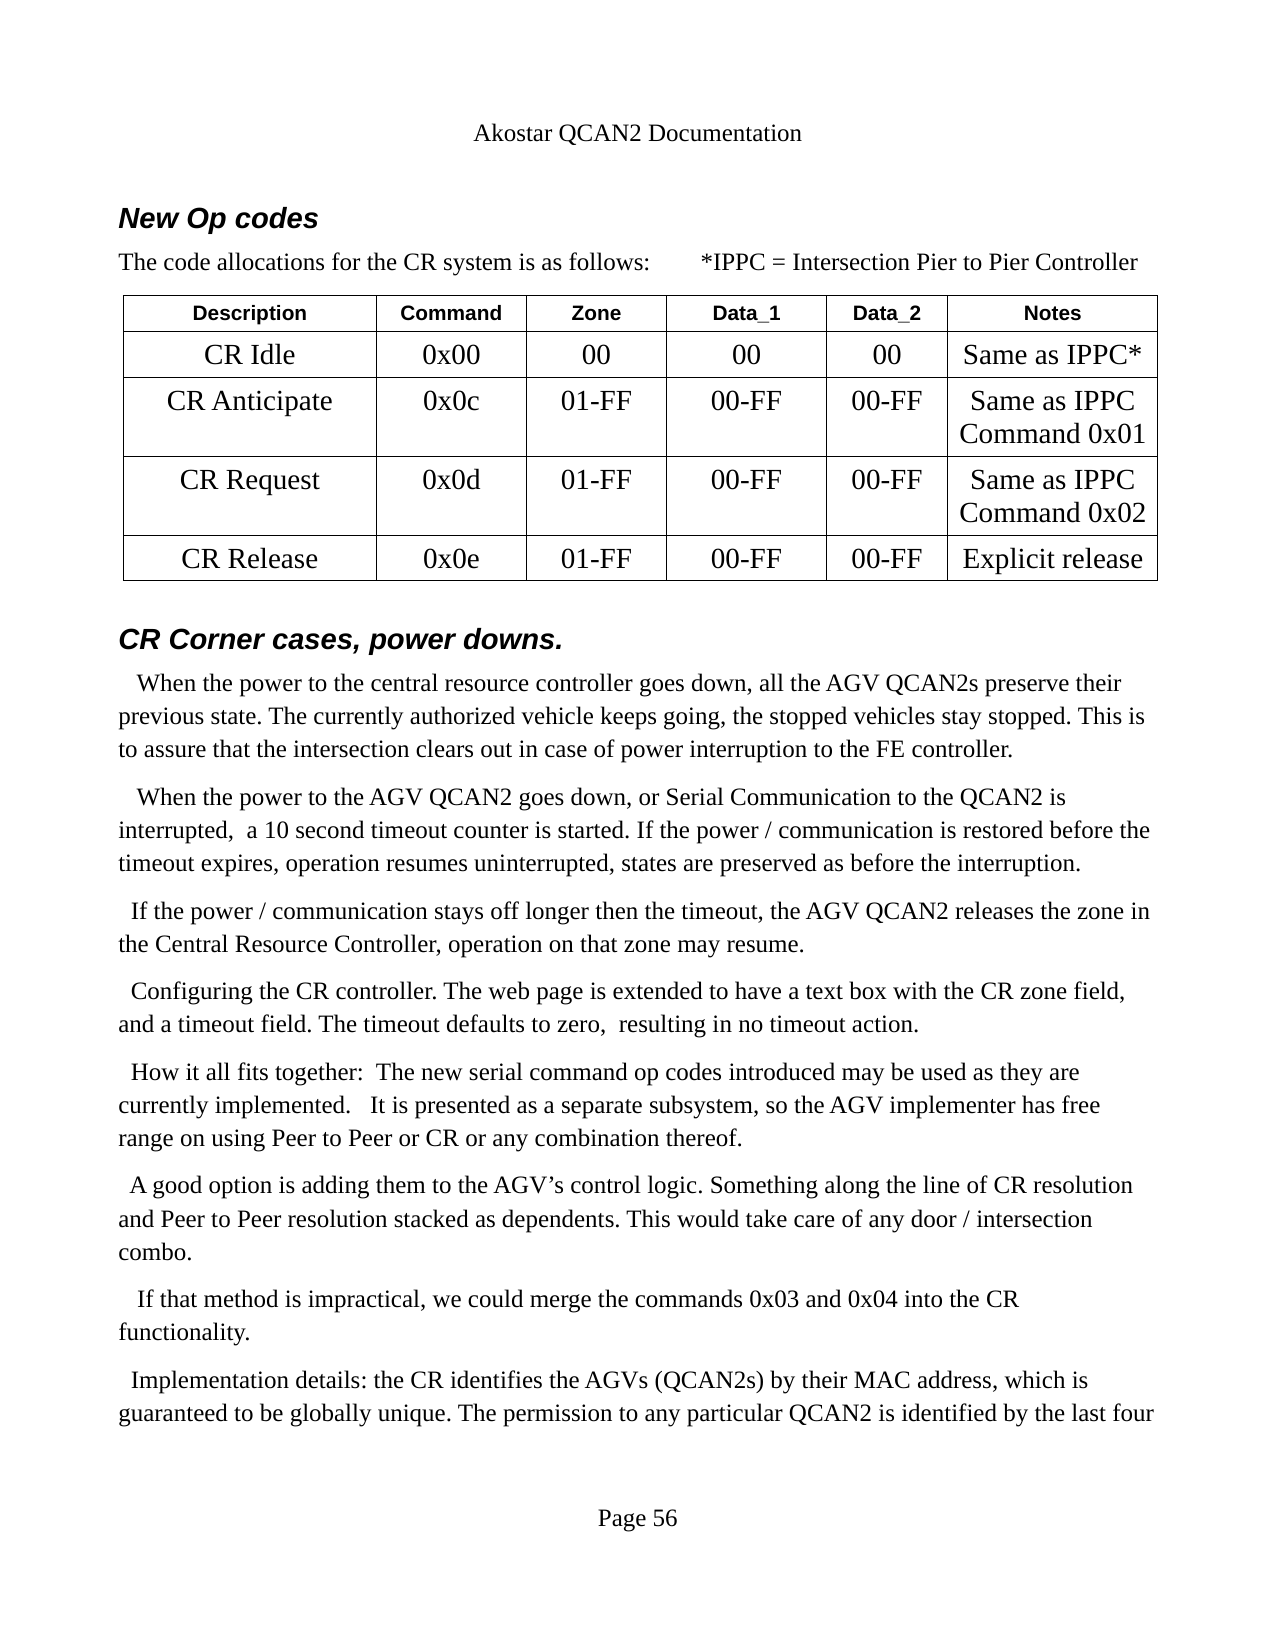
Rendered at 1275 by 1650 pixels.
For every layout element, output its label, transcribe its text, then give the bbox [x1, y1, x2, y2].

table_cell CR Request [124, 457, 376, 534]
text When the power to the AGV QCAN2 goes down, or Serial Communication to the QCAN2 is interrupted, a 10 second timeout counter is started. If the power / communication is restored before the timeout expires, operation resumes uninterrupted, states are preserved as before the interruption. [118, 782, 1157, 877]
table_header Data_2 [827, 296, 947, 331]
table_cell 00 [827, 332, 947, 376]
table_header Description [124, 296, 376, 331]
table_cell Same as IPPC Command 0x02 [948, 457, 1157, 534]
text How it all fits together: The new serial command op codes introduced may be used as they are currently implemented. It is presented as a separate subsystem, so the AGV implementer has free range on using Peer to Peer or CR or any combination thereof. [118, 1057, 1157, 1152]
table_cell CR Anticipate [124, 378, 376, 456]
table_cell 00-FF [667, 457, 826, 534]
table_cell 00-FF [667, 536, 826, 580]
table_cell 00-FF [667, 378, 826, 456]
table_cell 00-FF [827, 457, 947, 534]
table_header Notes [948, 296, 1157, 331]
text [118, 1365, 1157, 1427]
text When the power to the central resource controller goes down, all the AGV QCAN2s preserve their previous state. The currently authorized vehicle keeps going, the stopped vehicles stay stopped. This is to assure that the intersection clears out in case of power interruption to the FE controller. [118, 668, 1157, 763]
table_header Command [377, 296, 526, 331]
table_cell 00-FF [827, 536, 947, 580]
table_cell 01-FF [527, 378, 666, 456]
text Configuring the CR controller. The web page is extended to have a text box with the CR zone field, and a timeout field. The timeout defaults to zero, resulting in no timeout action. [118, 976, 1157, 1038]
table_cell 0x0e [377, 536, 526, 580]
table_cell 0x0c [377, 378, 526, 456]
text The code allocations for the CR system is as follows: *IPPC = Intersection Pier to Pier Controller [118, 247, 1157, 276]
table_cell 00 [667, 332, 826, 376]
table_cell Explicit release [948, 536, 1157, 580]
subtitle CR Corner cases, power downs. [118, 606, 1157, 656]
table_cell 01-FF [527, 536, 666, 580]
table_cell 0x00 [377, 332, 526, 376]
table_cell CR Release [124, 536, 376, 580]
table_cell Same as IPPC* [948, 332, 1157, 376]
table_cell 01-FF [527, 457, 666, 534]
table_cell Same as IPPC Command 0x01 [948, 378, 1157, 456]
text A good option is adding them to the AGV’s control logic. Something along the line of CR resolution and Peer to Peer resolution stacked as dependents. This would take care of any door / intersection combo. [118, 1171, 1157, 1265]
text If the power / communication stays off longer then the timeout, the AGV QCAN2 releases the zone in the Central Resource Controller, operation on that zone may resume. [118, 896, 1157, 957]
table_header Zone [527, 296, 666, 331]
table_cell CR Idle [124, 332, 376, 376]
subtitle New Op codes [118, 201, 1157, 235]
table_cell 00-FF [827, 378, 947, 456]
table_header Data_1 [667, 296, 826, 331]
table_cell 00 [527, 332, 666, 376]
table_cell 0x0d [377, 457, 526, 534]
text If that method is impractical, we could merge the commands 0x03 and 0x04 into the CR functionality. [118, 1284, 1157, 1346]
